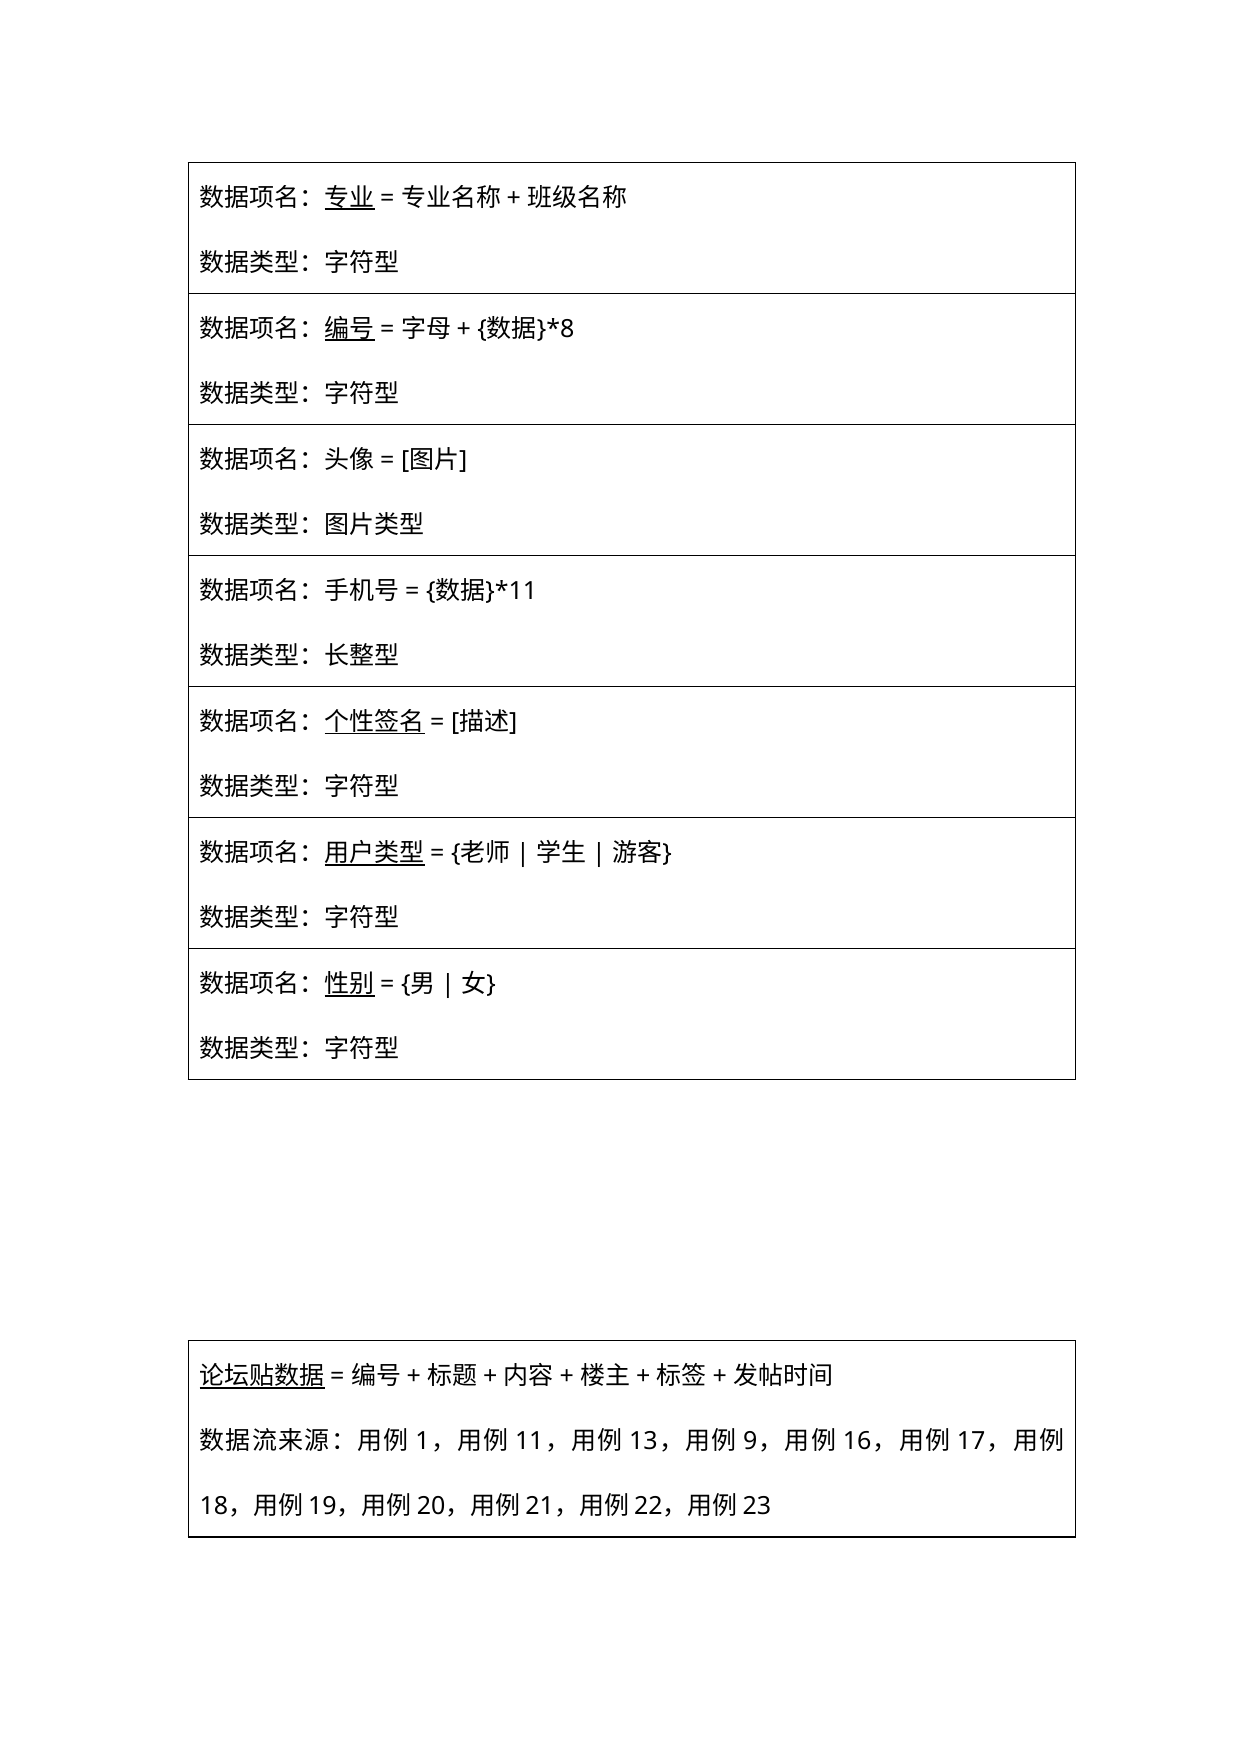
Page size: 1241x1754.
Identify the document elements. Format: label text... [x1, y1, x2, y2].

table_cell 数据项名：手机号 = {数据}*11 数据类型：长整型 [189, 556, 1075, 686]
table_cell 数据项名：专业 = 专业名称 + 班级名称 数据类型：字符型 [189, 163, 1075, 293]
table_cell 数据项名：性别 = {男 | 女} 数据类型：字符型 [189, 949, 1075, 1079]
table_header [189, 1341, 1075, 1536]
table_cell 数据项名：个性签名 = [描述] 数据类型：字符型 [189, 687, 1075, 817]
table_cell 数据项名：头像 = [图片] 数据类型：图片类型 [189, 425, 1075, 555]
table_cell 数据项名：编号 = 字母 + {数据}*8 数据类型：字符型 [189, 294, 1075, 424]
table_cell 数据项名：用户类型 = {老师 | 学生 | 游客} 数据类型：字符型 [189, 818, 1075, 948]
